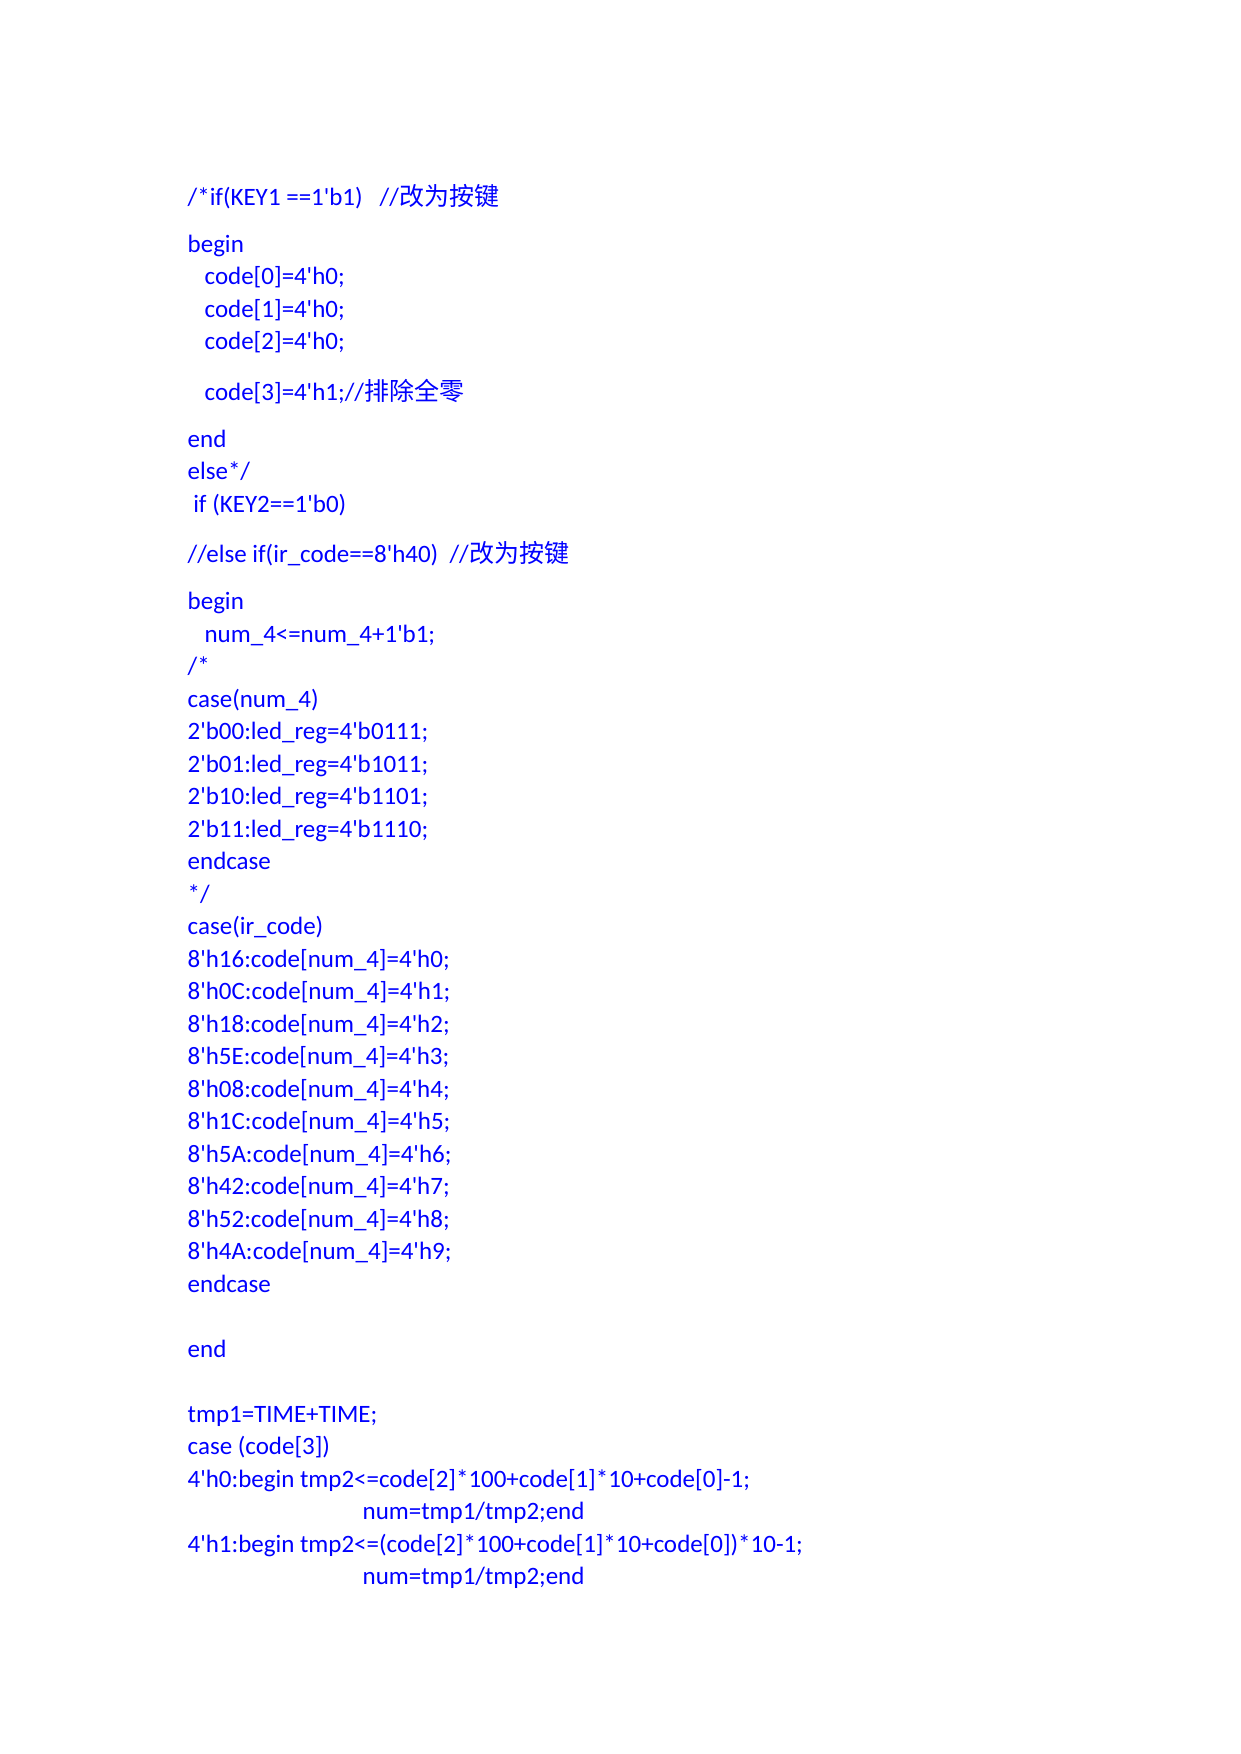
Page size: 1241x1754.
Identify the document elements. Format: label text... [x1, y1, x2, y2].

list case (code[3]) [187, 1429, 1053, 1462]
list case(num_4) [187, 682, 1053, 714]
list code[1]=4'h0; [187, 292, 1053, 324]
list code[3]=4'h1;//排除全零 [187, 357, 1053, 422]
list case(ir_code) [187, 909, 1053, 942]
list end [187, 422, 1053, 454]
list 8'h52:code[num_4]=4'h8; [187, 1202, 1053, 1234]
list 8'h0C:code[num_4]=4'h1; [187, 974, 1053, 1007]
list endcase [187, 844, 1053, 877]
list endcase [187, 1267, 1053, 1299]
list 8'h4A:code[num_4]=4'h9; [187, 1234, 1053, 1267]
list 8'h18:code[num_4]=4'h2; [187, 1007, 1053, 1039]
list end [187, 1332, 1053, 1364]
list if (KEY2==1'b0) [187, 487, 1053, 519]
list 4'h0:begin tmp2<=code[2]*100+code[1]*10+code[0]-1; [187, 1462, 1053, 1494]
list else*/ [187, 454, 1053, 487]
list 2'b11:led_reg=4'b1110; [187, 812, 1053, 844]
list num_4<=num_4+1'b1; [187, 617, 1053, 649]
list 2'b01:led_reg=4'b1011; [187, 747, 1053, 779]
list code[0]=4'h0; [187, 259, 1053, 292]
list 2'b10:led_reg=4'b1101; [187, 779, 1053, 812]
list /* [187, 649, 1053, 682]
list num=tmp1/tmp2;end [187, 1559, 1053, 1592]
list /*if(KEY1 ==1'b1) //改为按键 [187, 162, 1053, 227]
list num=tmp1/tmp2;end [187, 1494, 1053, 1527]
list 8'h16:code[num_4]=4'h0; [187, 942, 1053, 974]
list 2'b00:led_reg=4'b0111; [187, 714, 1053, 747]
list tmp1=TIME+TIME; [187, 1397, 1053, 1429]
list begin [187, 227, 1053, 259]
list 4'h1:begin tmp2<=(code[2]*100+code[1]*10+code[0])*10-1; [187, 1527, 1053, 1559]
list code[2]=4'h0; [187, 324, 1053, 357]
list 8'h5A:code[num_4]=4'h6; [187, 1137, 1053, 1169]
list 8'h5E:code[num_4]=4'h3; [187, 1039, 1053, 1072]
list 8'h42:code[num_4]=4'h7; [187, 1169, 1053, 1202]
list 8'h1C:code[num_4]=4'h5; [187, 1104, 1053, 1137]
list //else if(ir_code==8'h40) //改为按键 [187, 519, 1053, 584]
list 8'h08:code[num_4]=4'h4; [187, 1072, 1053, 1104]
list */ [187, 877, 1053, 909]
list begin [187, 584, 1053, 617]
